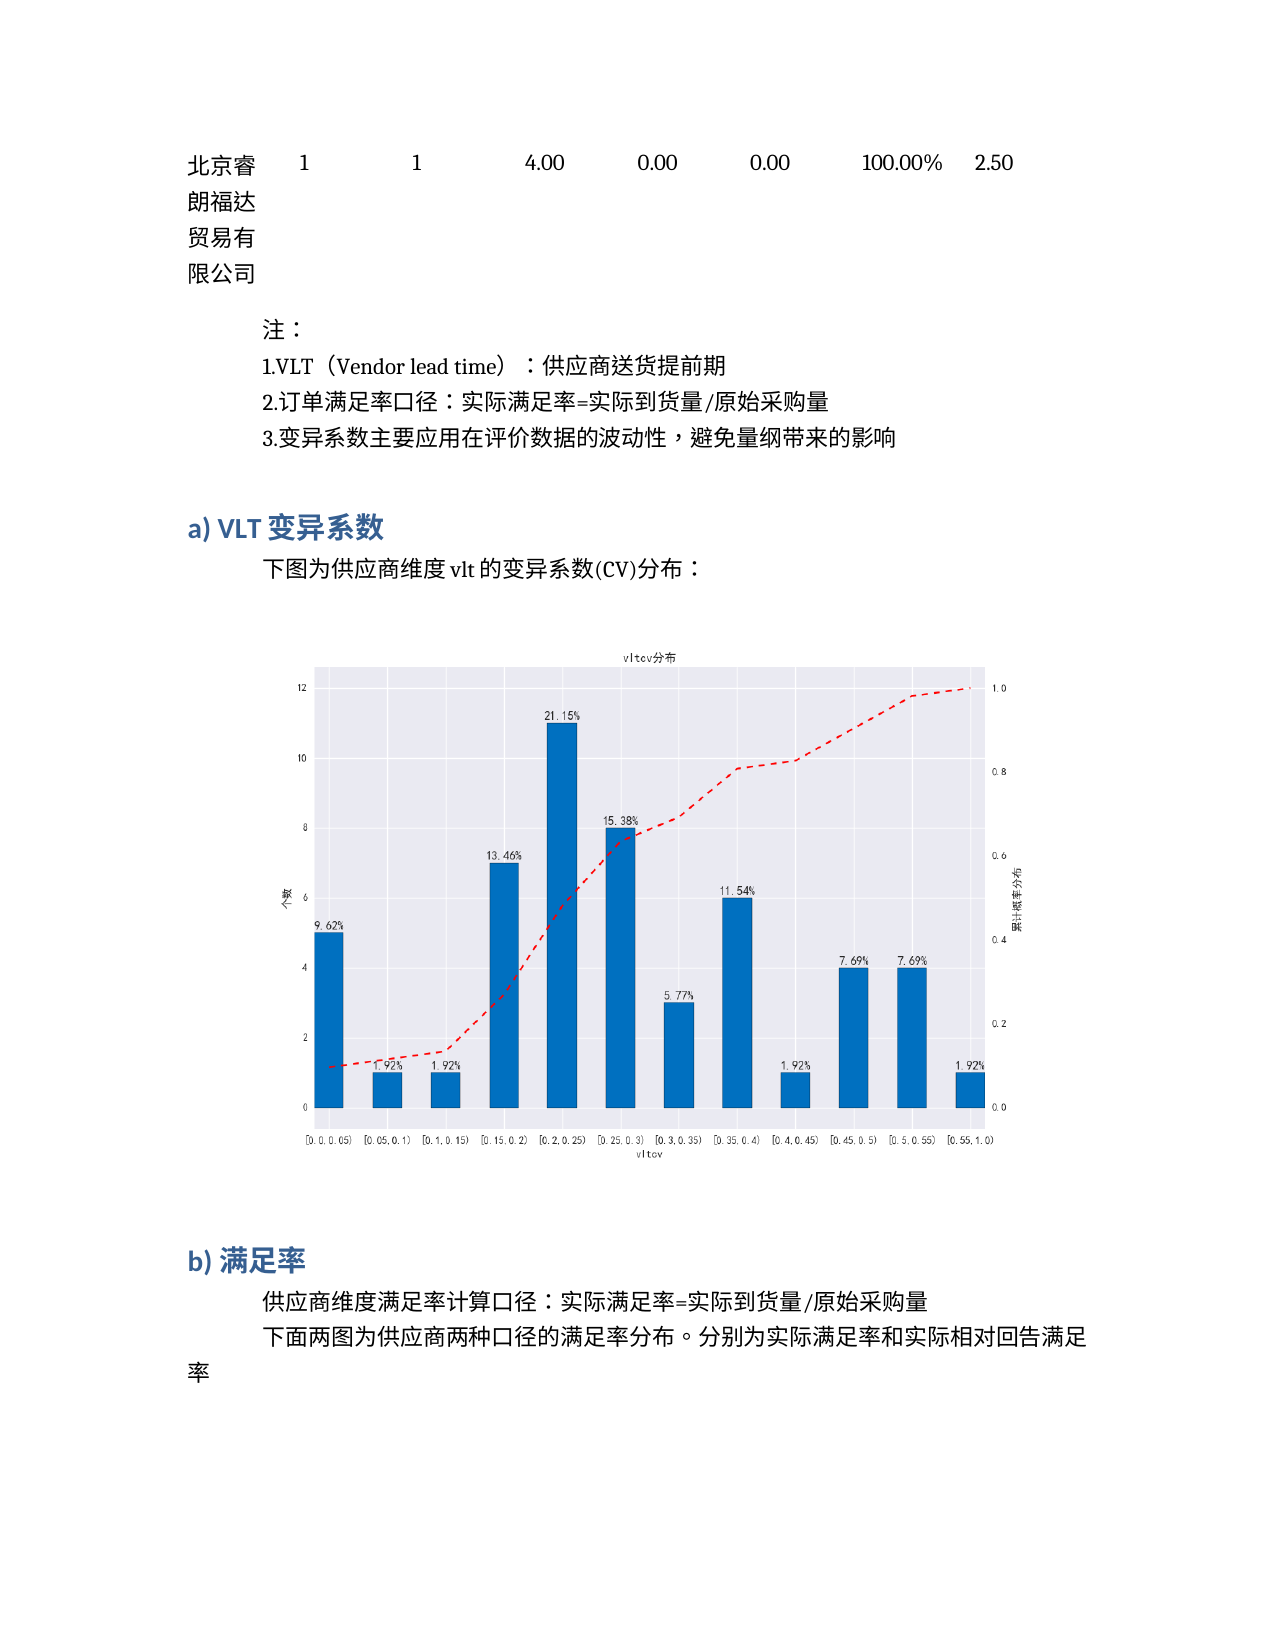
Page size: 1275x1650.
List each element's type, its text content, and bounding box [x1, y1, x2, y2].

text 注： 1.VLT（Vendor lead time）：供应商送货提前期 2.订单满足率口径：实际满足率=实际到货量/原始采购量 3.变异系数主要应用在评价数据的波动性，避免量纲带来的影响 [187, 314, 1087, 453]
table_cell 2.50 [964, 150, 1076, 314]
text 供应商维度满足率计算口径：实际满足率=实际到货量/原始采购量 下面两图为供应商两种口径的满足率分布。分别为实际满足率和实际相对回告满足率 [187, 1285, 1087, 1388]
table_cell 0.00 [626, 150, 739, 314]
text 下图为供应商维度vlt的变异系数(CV)分布： [187, 553, 1087, 584]
table_cell 1 [289, 150, 401, 314]
picture [206, 610, 1071, 1186]
table_cell 4.00 [514, 150, 626, 314]
subtitle b) 满足率 [187, 1240, 1087, 1279]
table_cell 1 [401, 150, 514, 314]
subtitle a) VLT变异系数 [187, 507, 1087, 547]
table_cell 0.00 [739, 150, 851, 314]
table_cell 北京睿朗福达贸易有限公司 [176, 150, 289, 314]
table_cell 100.00% [851, 150, 964, 314]
